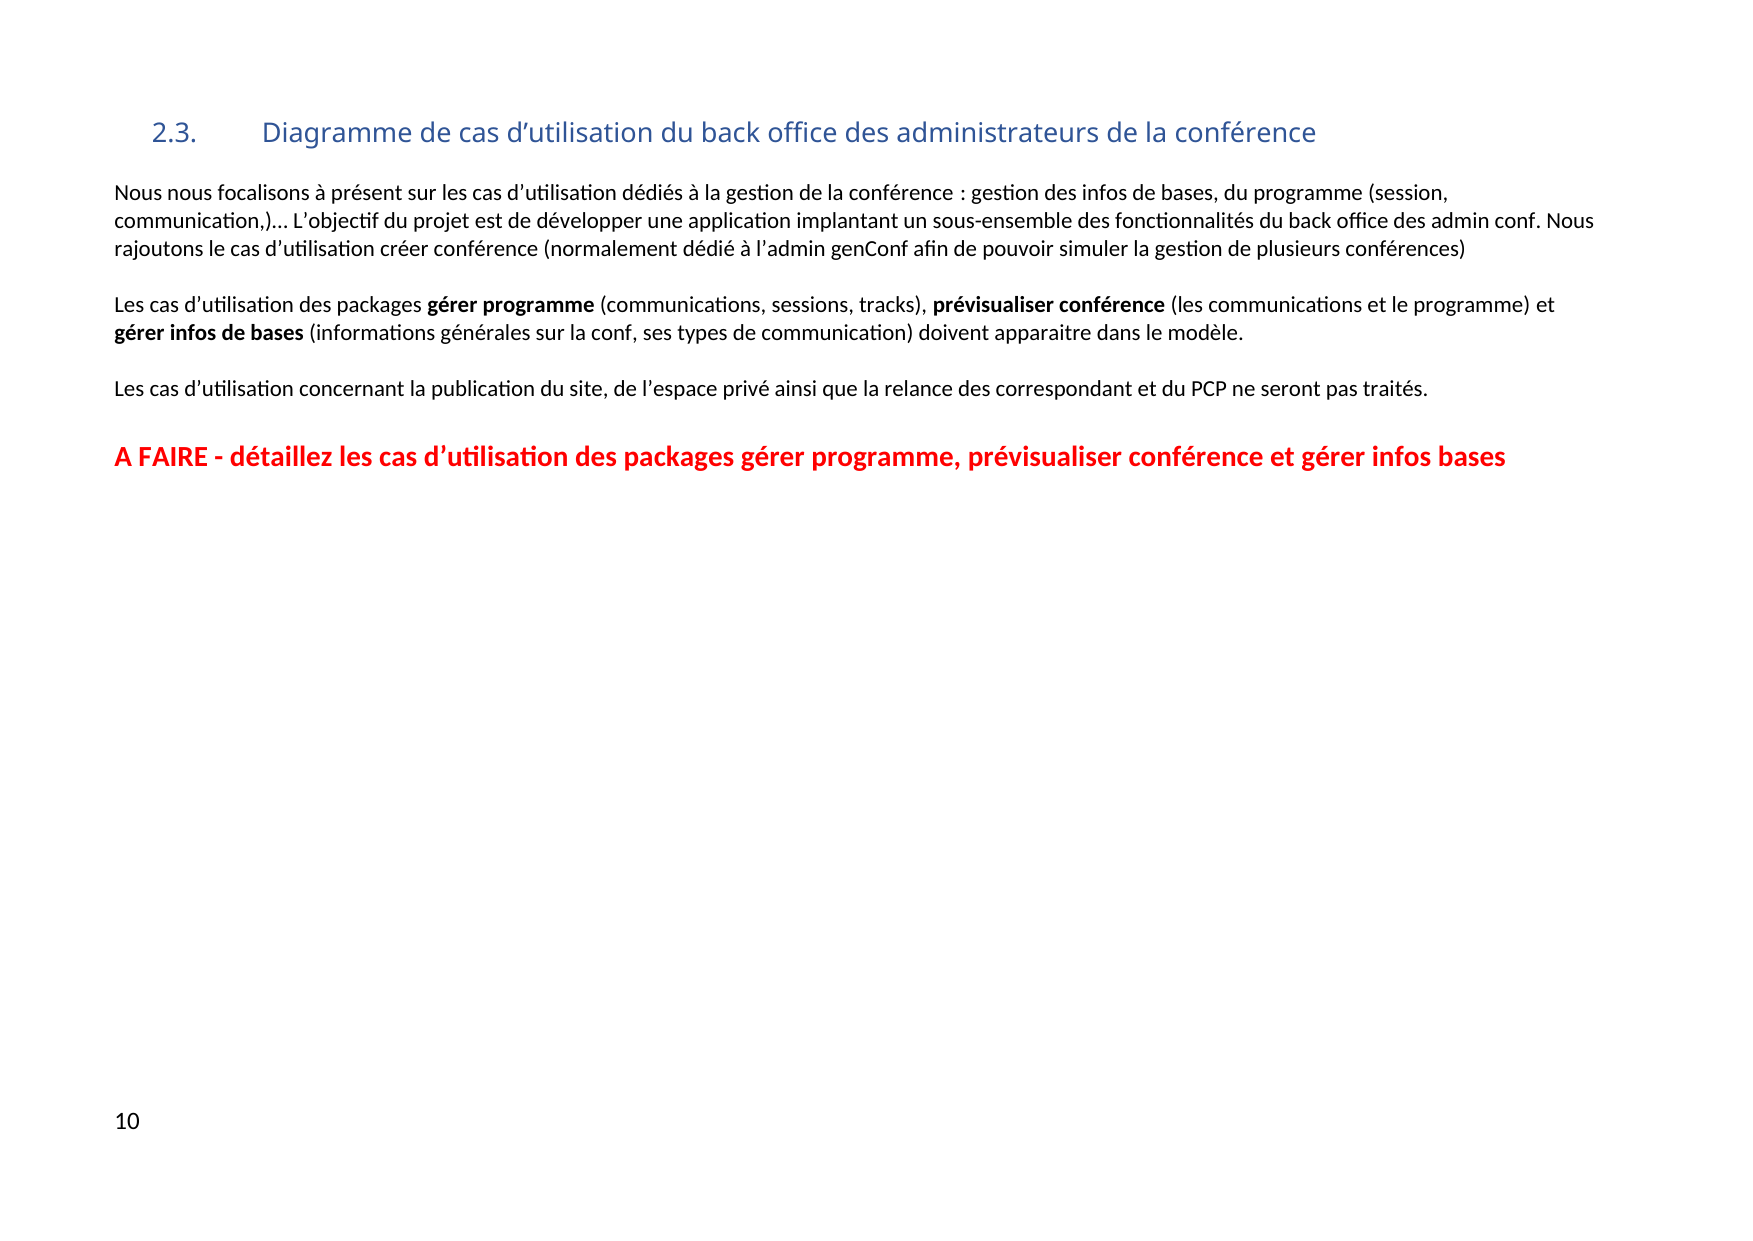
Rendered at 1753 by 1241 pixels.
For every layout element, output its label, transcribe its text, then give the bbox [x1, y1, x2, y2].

text Nous nous focalisons à présent sur les cas d’utilisation dédiés à la gestion de la conférence : gestion des infos de bases, du programme (session, communication,)… L’objectif du projet est de développer une application implantant un sous-ensemble des fonctionnalités du back office des admin conf. Nous rajoutons le cas d’utilisation créer conférence (normalement dédié à l’admin genConf afin de pouvoir simuler la gestion de plusieurs conférences) [114, 178, 1604, 262]
text Les cas d’utilisation des packages gérer programme (communications, sessions, tracks), prévisualiser conférence (les communications et le programme) et gérer infos de bases (informations générales sur la conf, ses types de communication) doivent apparaitre dans le modèle. [114, 290, 1604, 346]
text A FAIRE - détaillez les cas d’utilisation des packages gérer programme, prévisualiser conférence et gérer infos bases [114, 438, 1604, 473]
subtitle Diagramme de cas d’utilisation du back office des administrateurs de la conférence [152, 113, 1604, 150]
text Les cas d’utilisation concernant la publication du site, de l’espace privé ainsi que la relance des correspondant et du PCP ne seront pas traités. [114, 374, 1604, 402]
